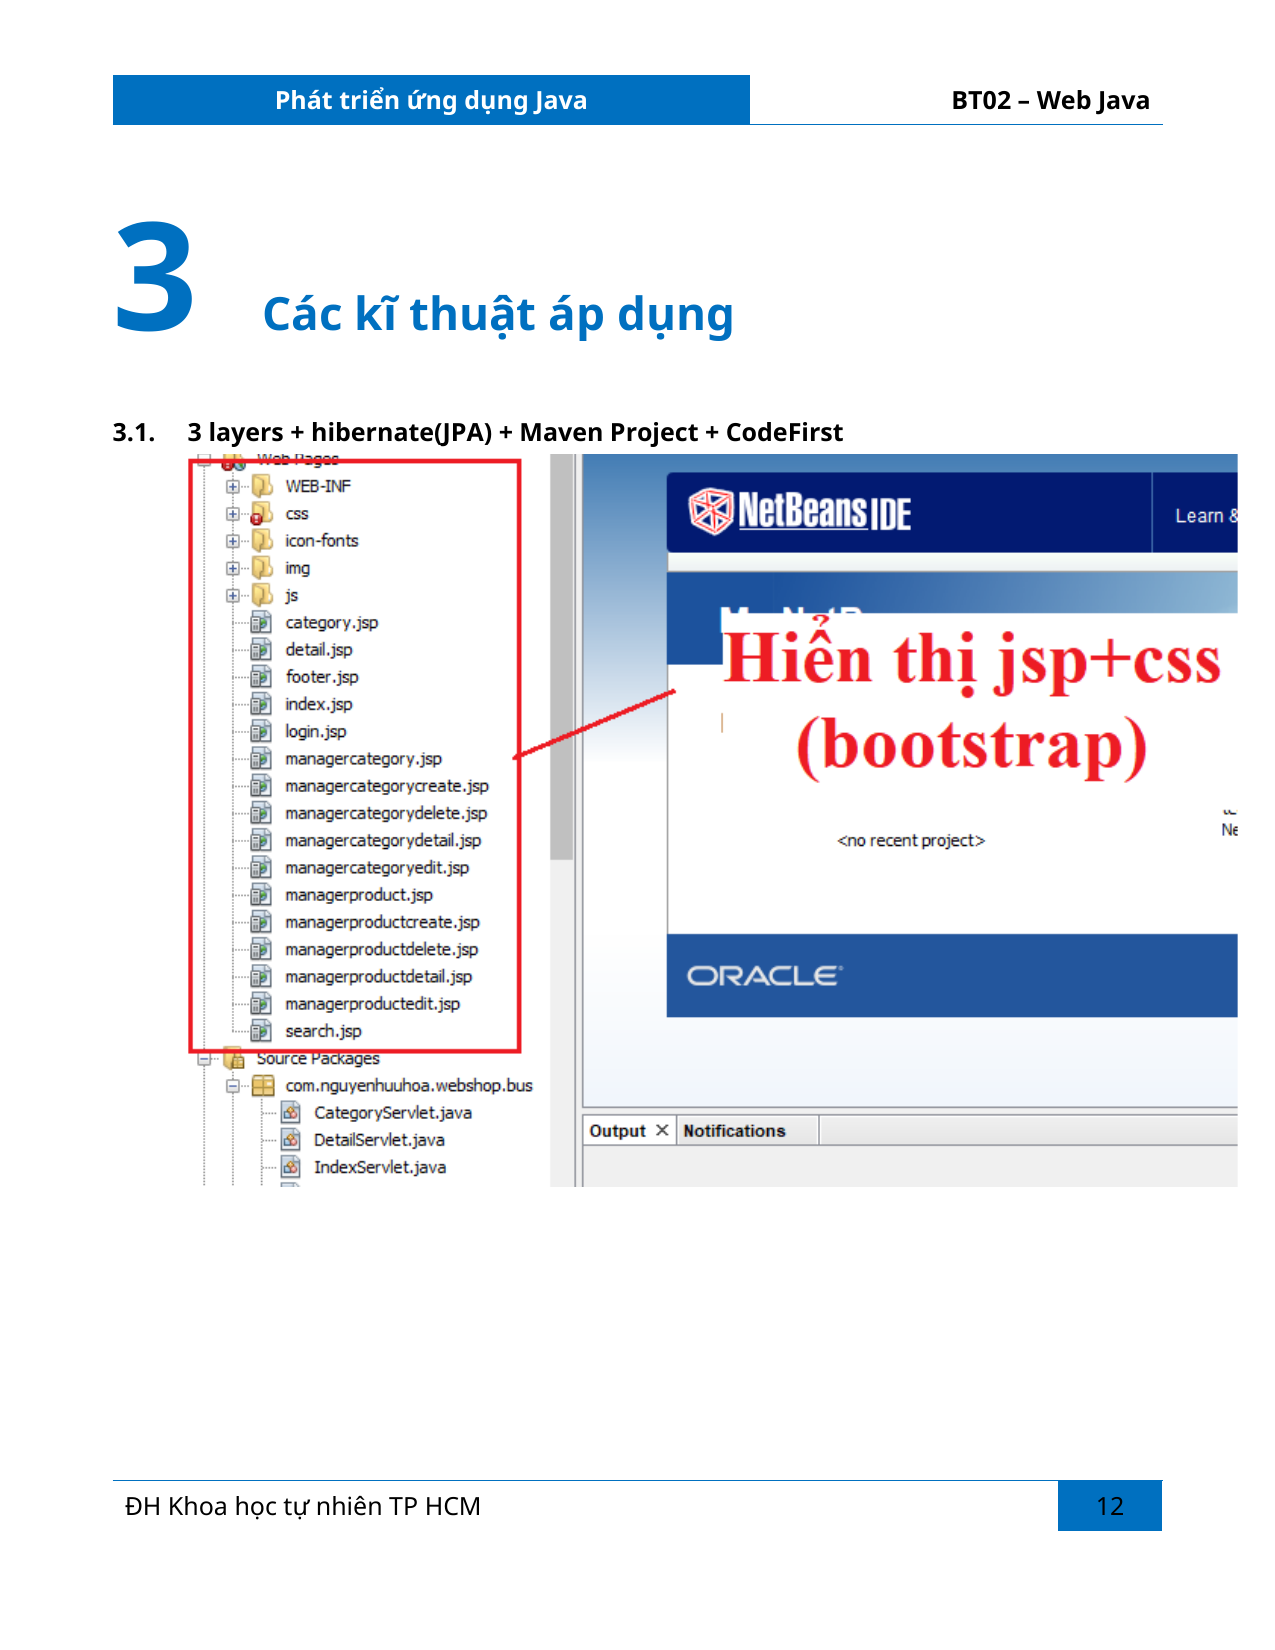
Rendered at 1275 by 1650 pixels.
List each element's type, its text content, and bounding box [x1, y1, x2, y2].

list 3 layers + hibernate(JPA) + Maven Project + CodeFirst [112, 415, 1162, 449]
picture [187, 454, 1238, 1187]
subtitle Các kĩ thuật áp dụng [112, 169, 1162, 374]
